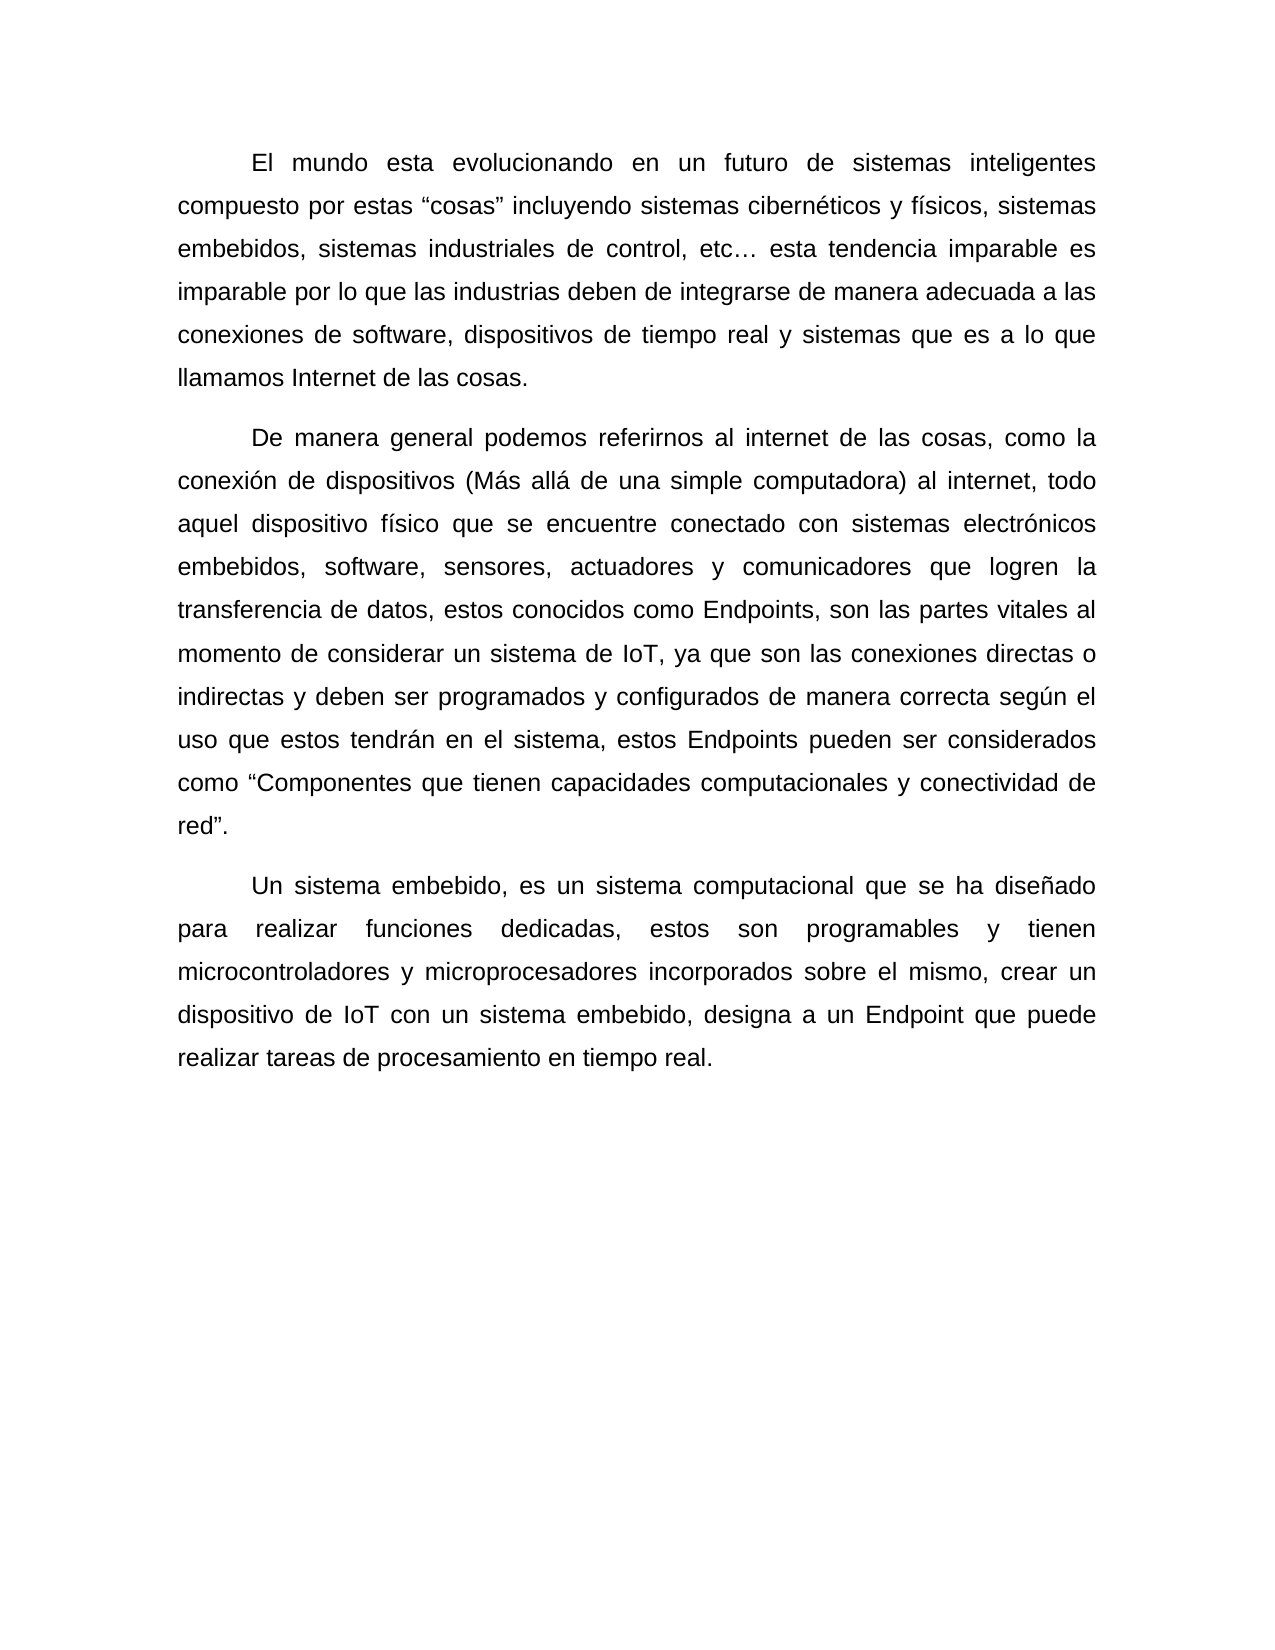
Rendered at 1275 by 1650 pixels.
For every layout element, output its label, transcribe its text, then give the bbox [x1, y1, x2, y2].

text De manera general podemos referirnos al internet de las cosas, como la conexión de dispositivos (Más allá de una simple computadora) al internet, todo aquel dispositivo físico que se encuentre conectado con sistemas electrónicos embebidos, software, sensores, actuadores y comunicadores que logren la transferencia de datos, estos conocidos como Endpoints, son las partes vitales al momento de considerar un sistema de IoT, ya que son las conexiones directas o indirectas y deben ser programados y configurados de manera correcta según el uso que estos tendrán en el sistema, estos Endpoints pueden ser considerados como “Componentes que tienen capacidades computacionales y conectividad de red”. [177, 423, 1098, 840]
text Un sistema embebido, es un sistema computacional que se ha diseñado para realizar funciones dedicadas, estos son programables y tienen microcontroladores y microprocesadores incorporados sobre el mismo, crear un dispositivo de IoT con un sistema embebido, designa a un Endpoint que puede realizar tareas de procesamiento en tiempo real. [177, 871, 1098, 1072]
text El mundo esta evolucionando en un futuro de sistemas inteligentes compuesto por estas “cosas” incluyendo sistemas cibernéticos y físicos, sistemas embebidos, sistemas industriales de control, etc… esta tendencia imparable es imparable por lo que las industrias deben de integrarse de manera adecuada a las conexiones de software, dispositivos de tiempo real y sistemas que es a lo que llamamos Internet de las cosas. [177, 148, 1098, 392]
